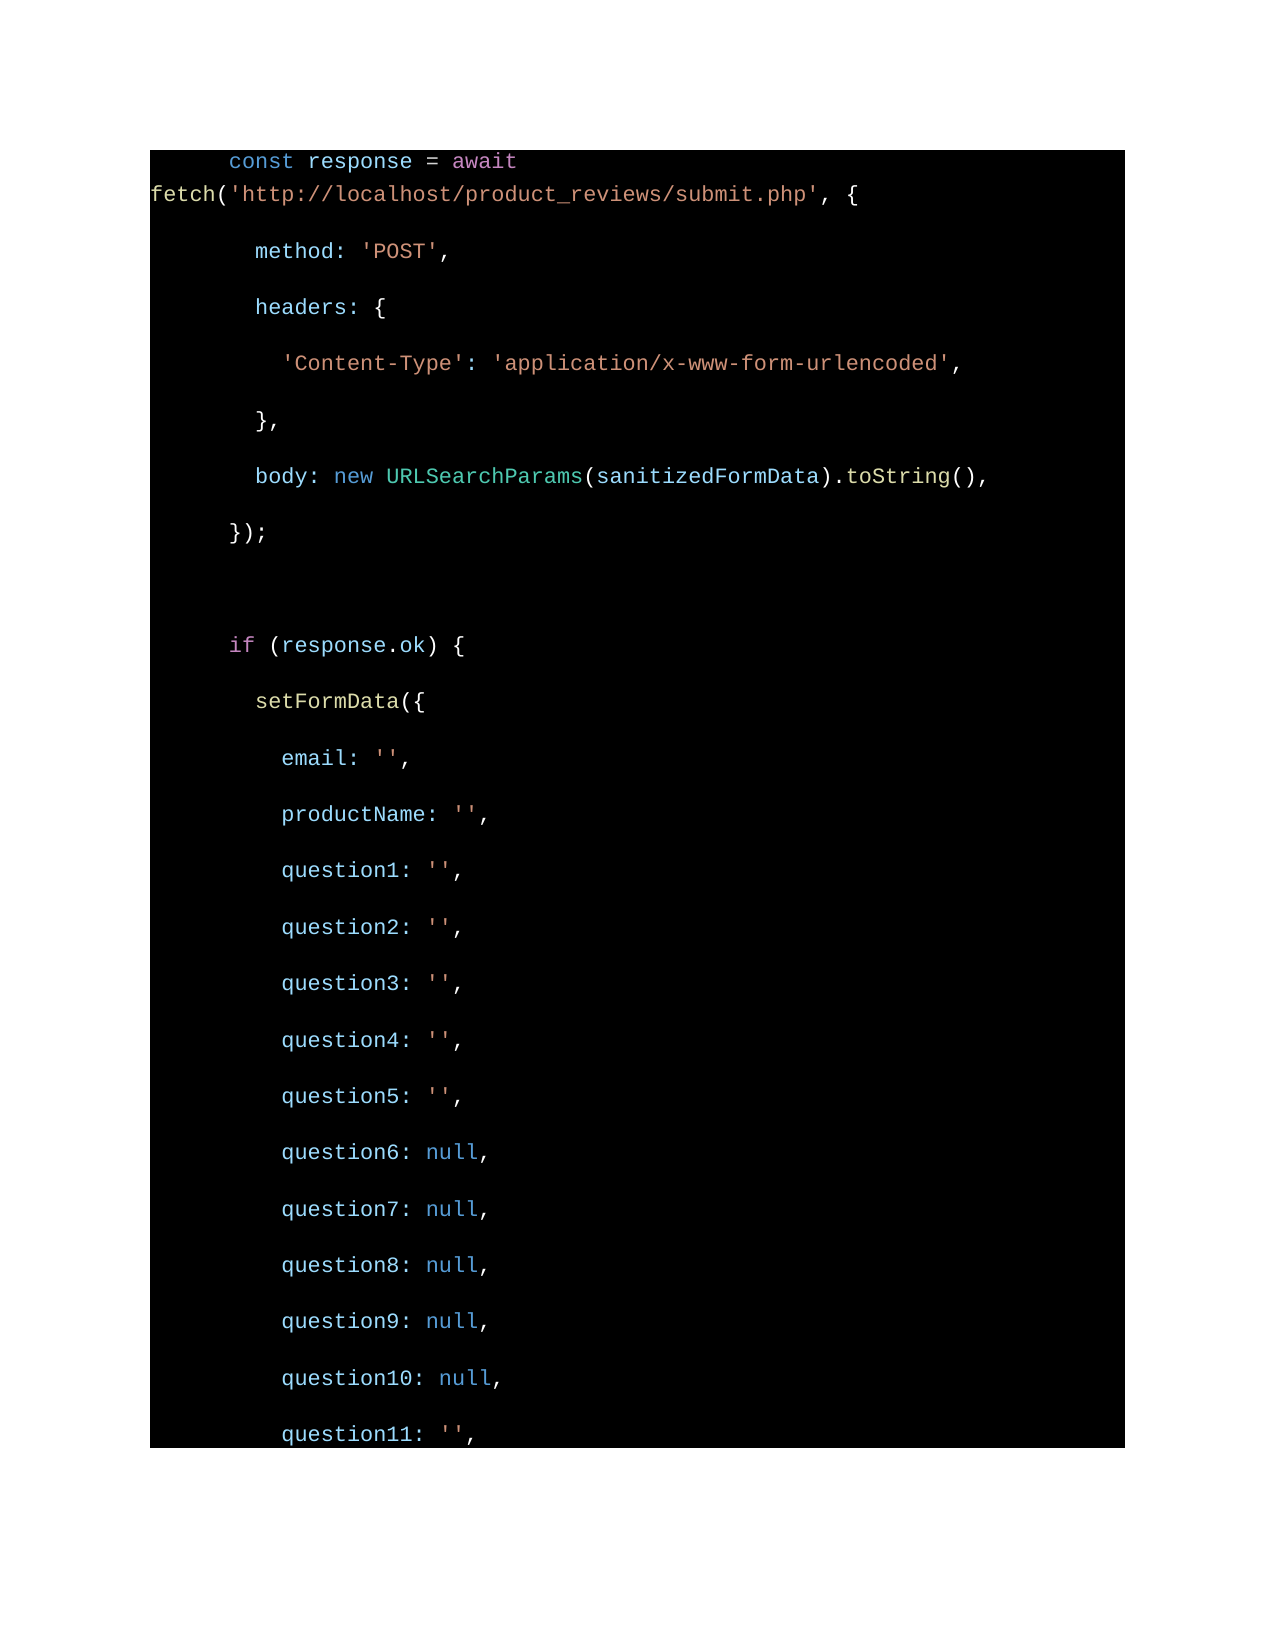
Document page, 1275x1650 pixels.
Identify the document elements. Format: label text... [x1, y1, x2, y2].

text question8: null, [150, 1254, 1125, 1279]
text question11: '', [150, 1423, 1125, 1448]
text }); [150, 522, 1125, 546]
text 'Content-Type': 'application/x-www-form-urlencoded', [150, 352, 1125, 377]
text question5: '', [150, 1085, 1125, 1110]
text setFormData({ [150, 691, 1125, 715]
text question7: null, [150, 1198, 1125, 1223]
text body: new URLSearchParams(sanitizedFormData).toString(), [150, 465, 1125, 490]
text question10: null, [150, 1367, 1125, 1392]
text question2: '', [150, 916, 1125, 941]
text question4: '', [150, 1029, 1125, 1053]
text productName: '', [150, 803, 1125, 828]
text if (response.ok) { [150, 634, 1125, 659]
text question6: null, [150, 1141, 1125, 1166]
text question3: '', [150, 972, 1125, 997]
text question1: '', [150, 860, 1125, 884]
text question9: null, [150, 1311, 1125, 1335]
text }, [150, 409, 1125, 434]
text const response = await fetch('http://localhost/product_reviews/submit.php', { [150, 150, 1125, 208]
text email: '', [150, 747, 1125, 772]
text method: 'POST', [150, 240, 1125, 264]
text headers: { [150, 296, 1125, 321]
